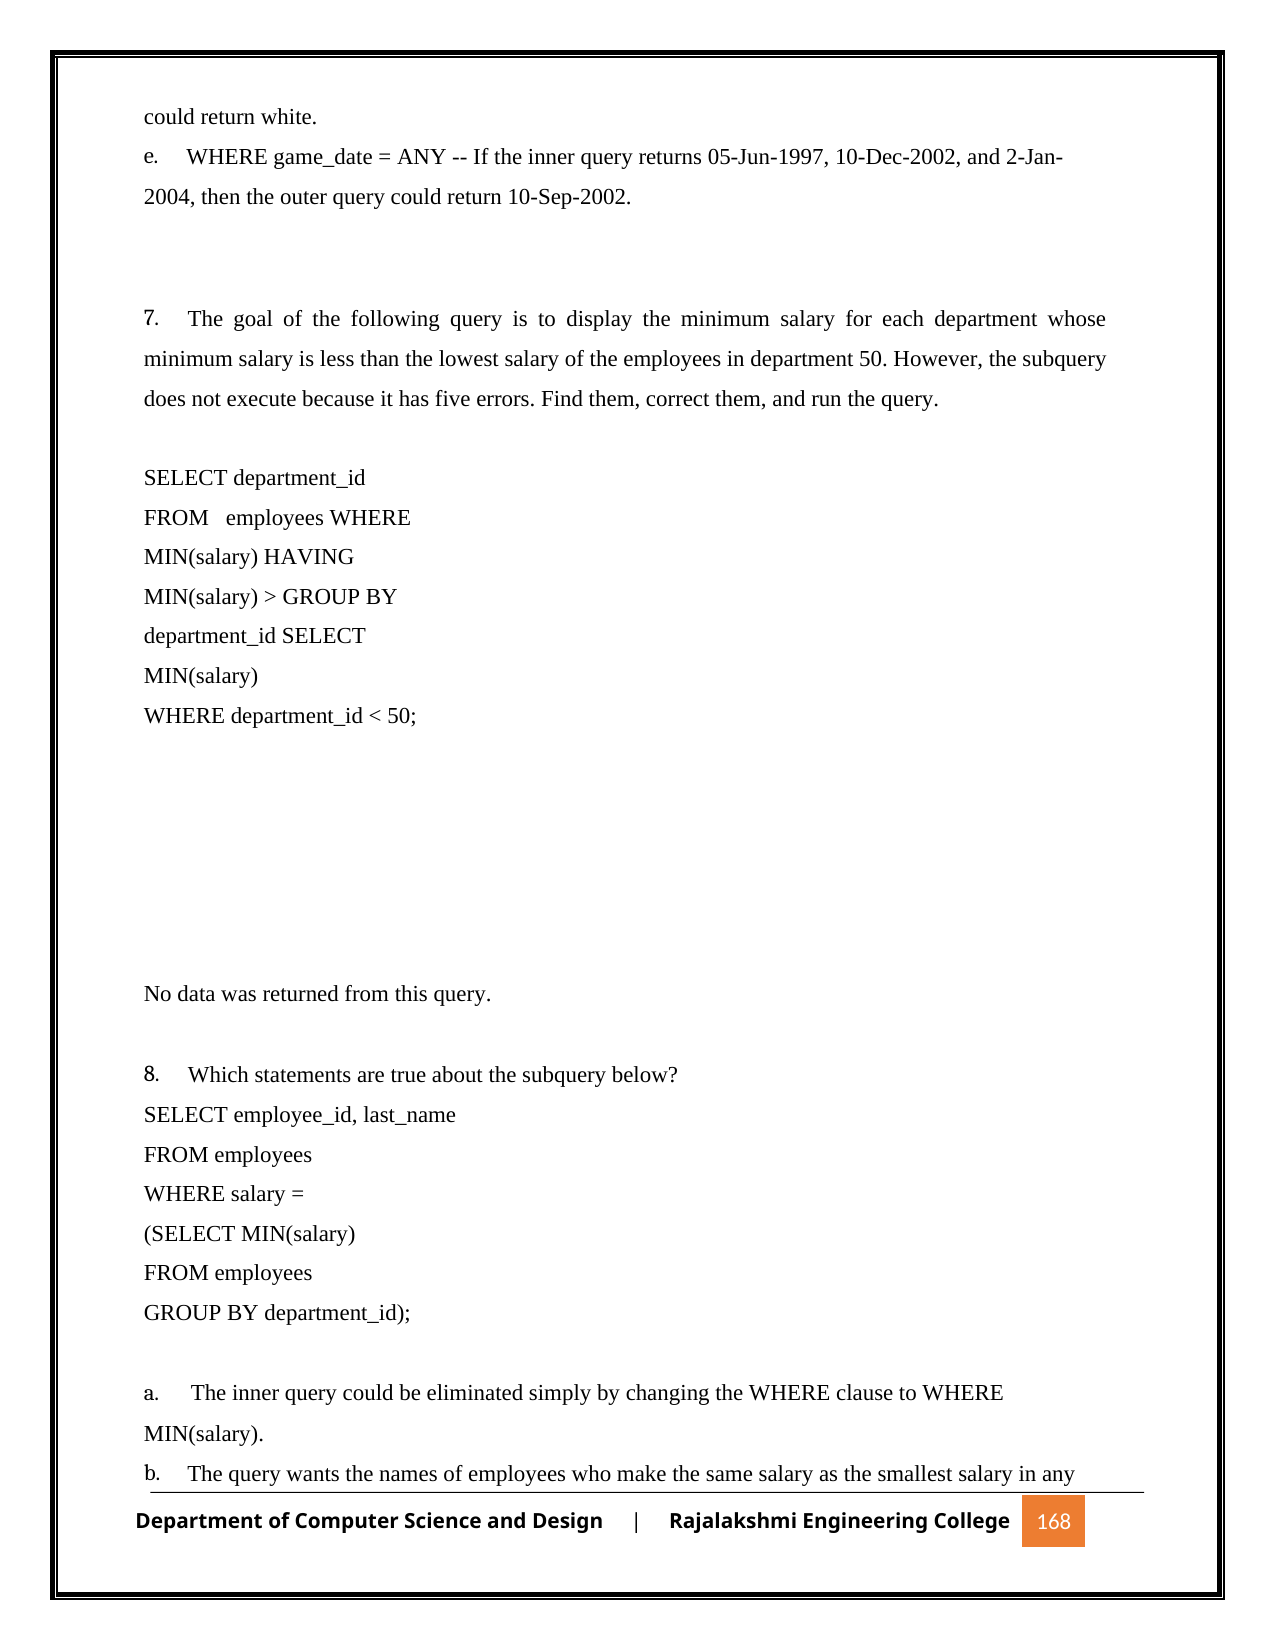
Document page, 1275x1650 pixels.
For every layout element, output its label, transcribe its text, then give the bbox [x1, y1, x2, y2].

list WHERE game_date = ANY -- If the inner query returns 05-Jun-1997, 10-Dec-2002, and 2-Jan- 2004, then the outer query could return 10-Sep-2002. [143, 143, 1109, 209]
text SELECT department_id FROM employees WHERE MIN(salary) HAVING MIN(salary) > GROUP BY department_id SELECT MIN(salary) [143, 464, 423, 688]
list The goal of the following query is to display the minimum salary for each department whose minimum salary is less than the lowest salary of the employees in department 50. However, the subquery does not execute because it has five errors. Find them, correct them, and run the query. [143, 305, 1108, 411]
text GROUP BY department_id); [143, 1299, 1144, 1325]
text FROM employees WHERE salary = (SELECT MIN(salary) FROM employees [143, 1141, 391, 1286]
text No data was returned from this query. [143, 980, 1144, 1007]
list WHERE color NOT IN -- If the inner query returns red, green, blue, black, and then the outer query could return white. [143, 103, 1108, 129]
list The query wants the names of employees who make the same salary as the smallest salary in any department. [143, 1459, 1108, 1487]
text WHERE department_id < 50; [143, 702, 1144, 728]
list Which statements are true about the subquery below? SELECT employee_id, last_name [143, 1061, 730, 1128]
list The inner query could be eliminated simply by changing the WHERE clause to WHERE MIN(salary). [143, 1379, 1108, 1446]
